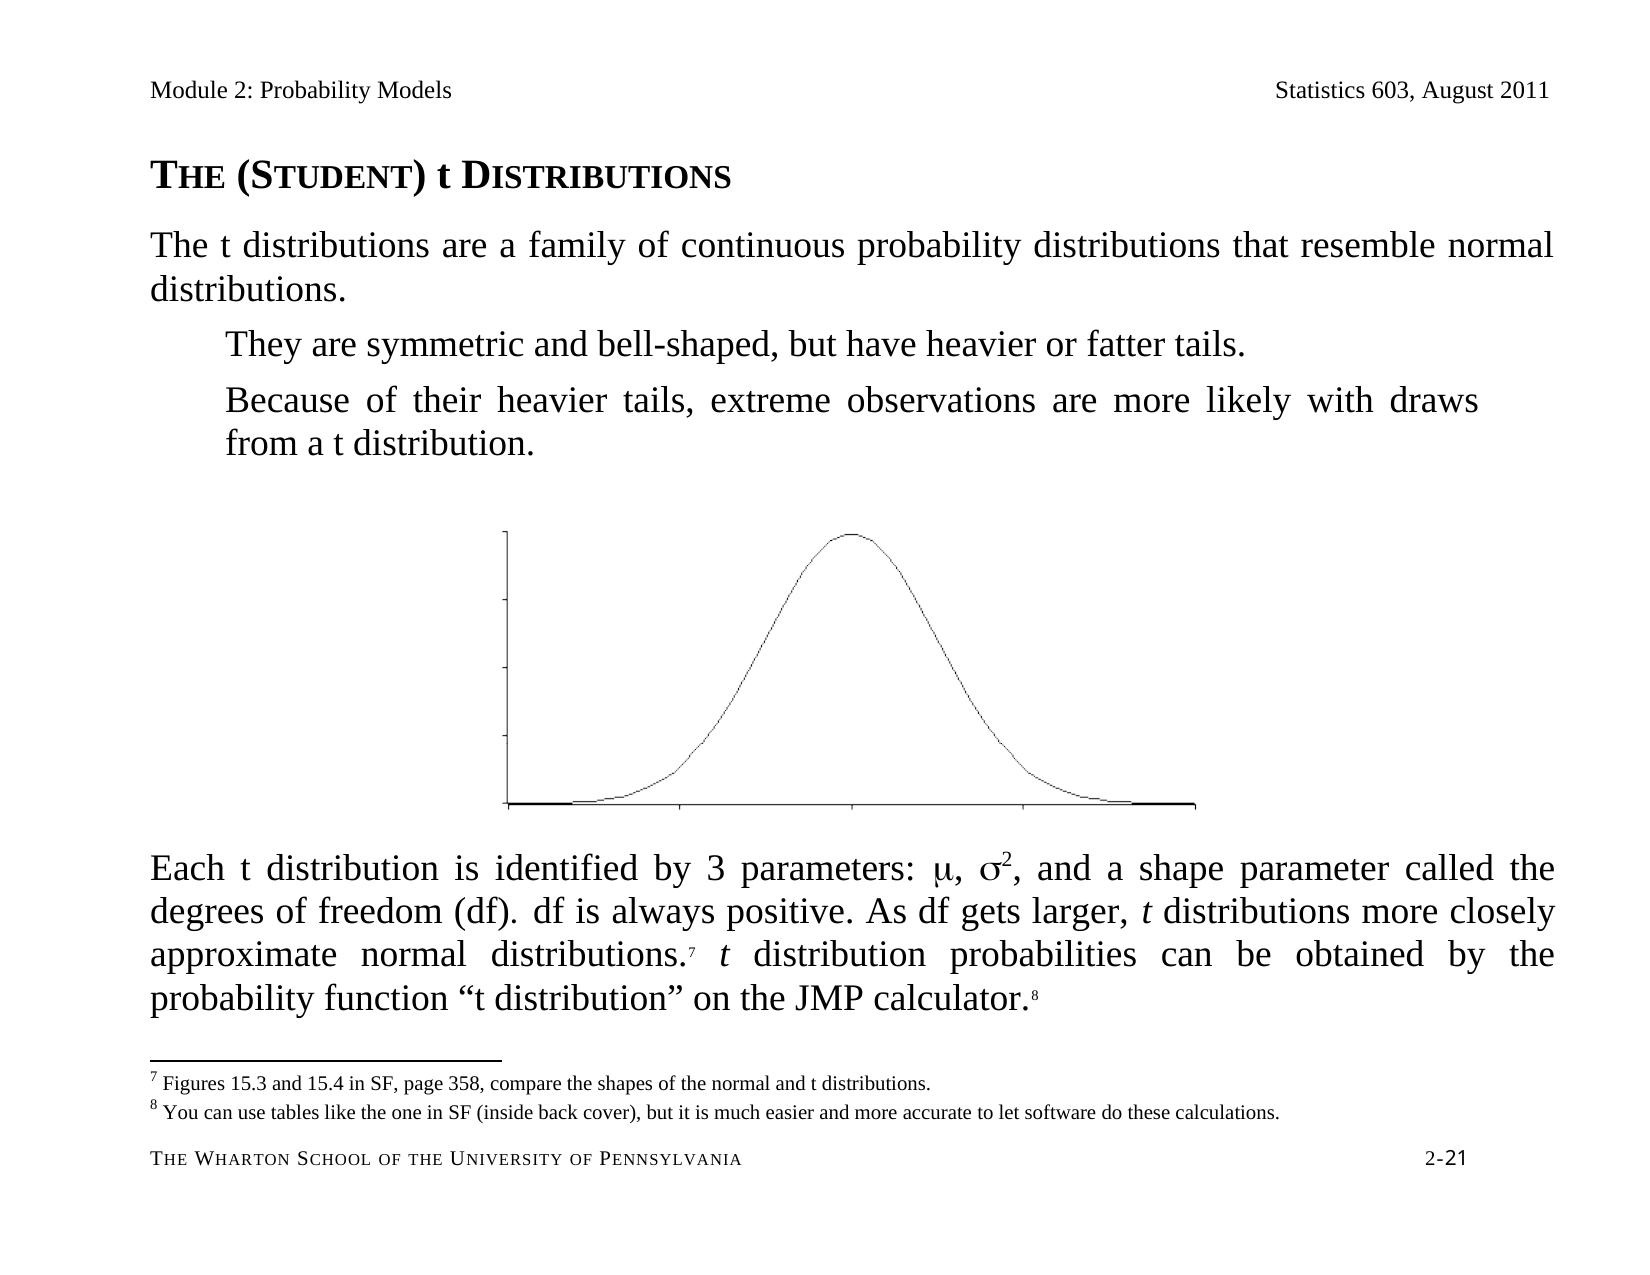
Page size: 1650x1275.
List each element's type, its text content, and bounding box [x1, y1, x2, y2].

text Each t distribution is identified by 3 parameters: , 2, and a shape parameter called the degrees of freedom (df). df is always positive. As df gets larger, t distributions more closely approximate normal distributions. t distribution probabilities can be obtained by the probability function “t distribution” on the JMP calculator. [150, 846, 1556, 1018]
text They are symmetric and bell-shaped, but have heavier or fatter tails. [225, 322, 1481, 365]
text Because of their heavier tails, extreme observations are more likely with draws from a t distribution. [225, 377, 1481, 463]
subtitle The (Student) t Distributions [150, 150, 1556, 198]
text The t distributions are a family of continuous probability distributions that resemble normal distributions. [150, 223, 1556, 309]
